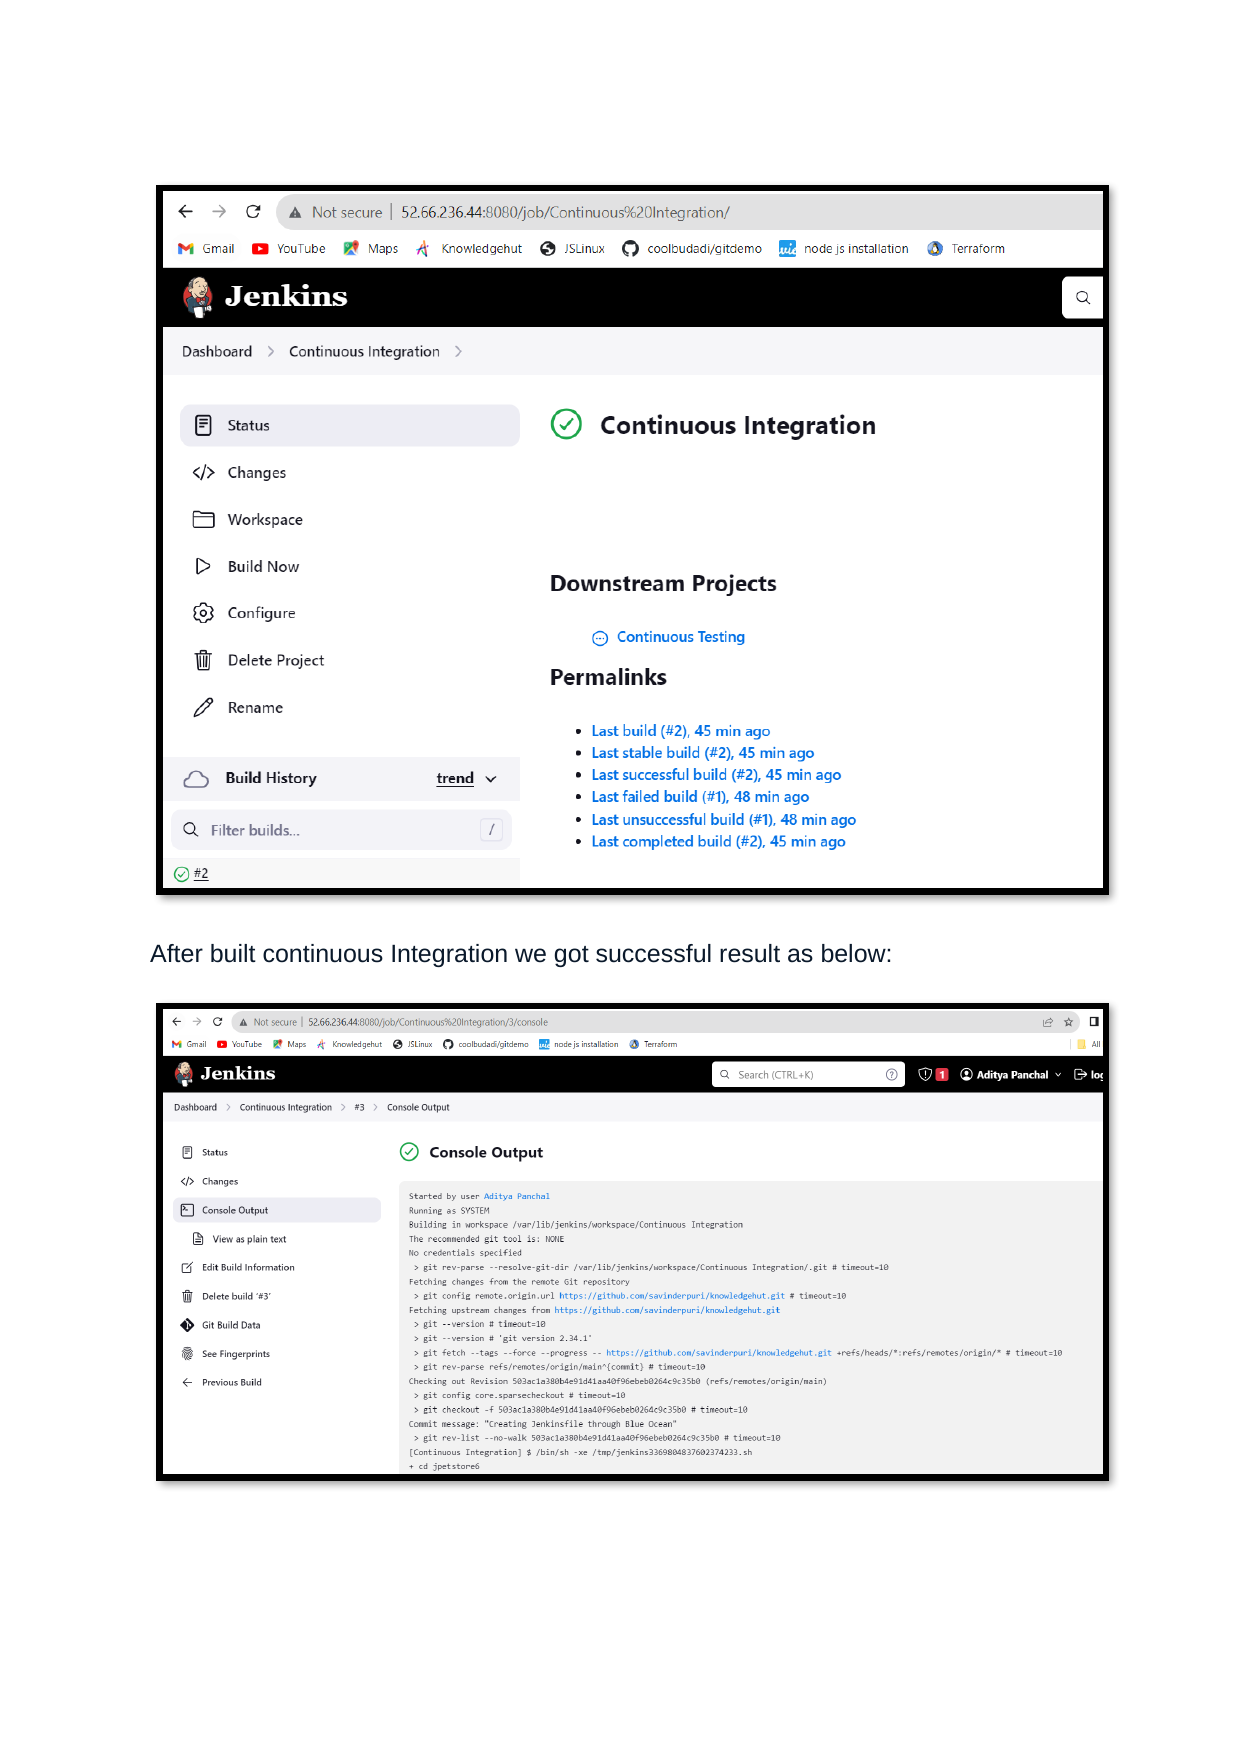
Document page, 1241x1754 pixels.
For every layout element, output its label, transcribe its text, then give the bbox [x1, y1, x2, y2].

picture [163, 191, 1103, 888]
picture [163, 1009, 1103, 1474]
text After built continuous Integration we got successful result as below: [150, 939, 1090, 968]
